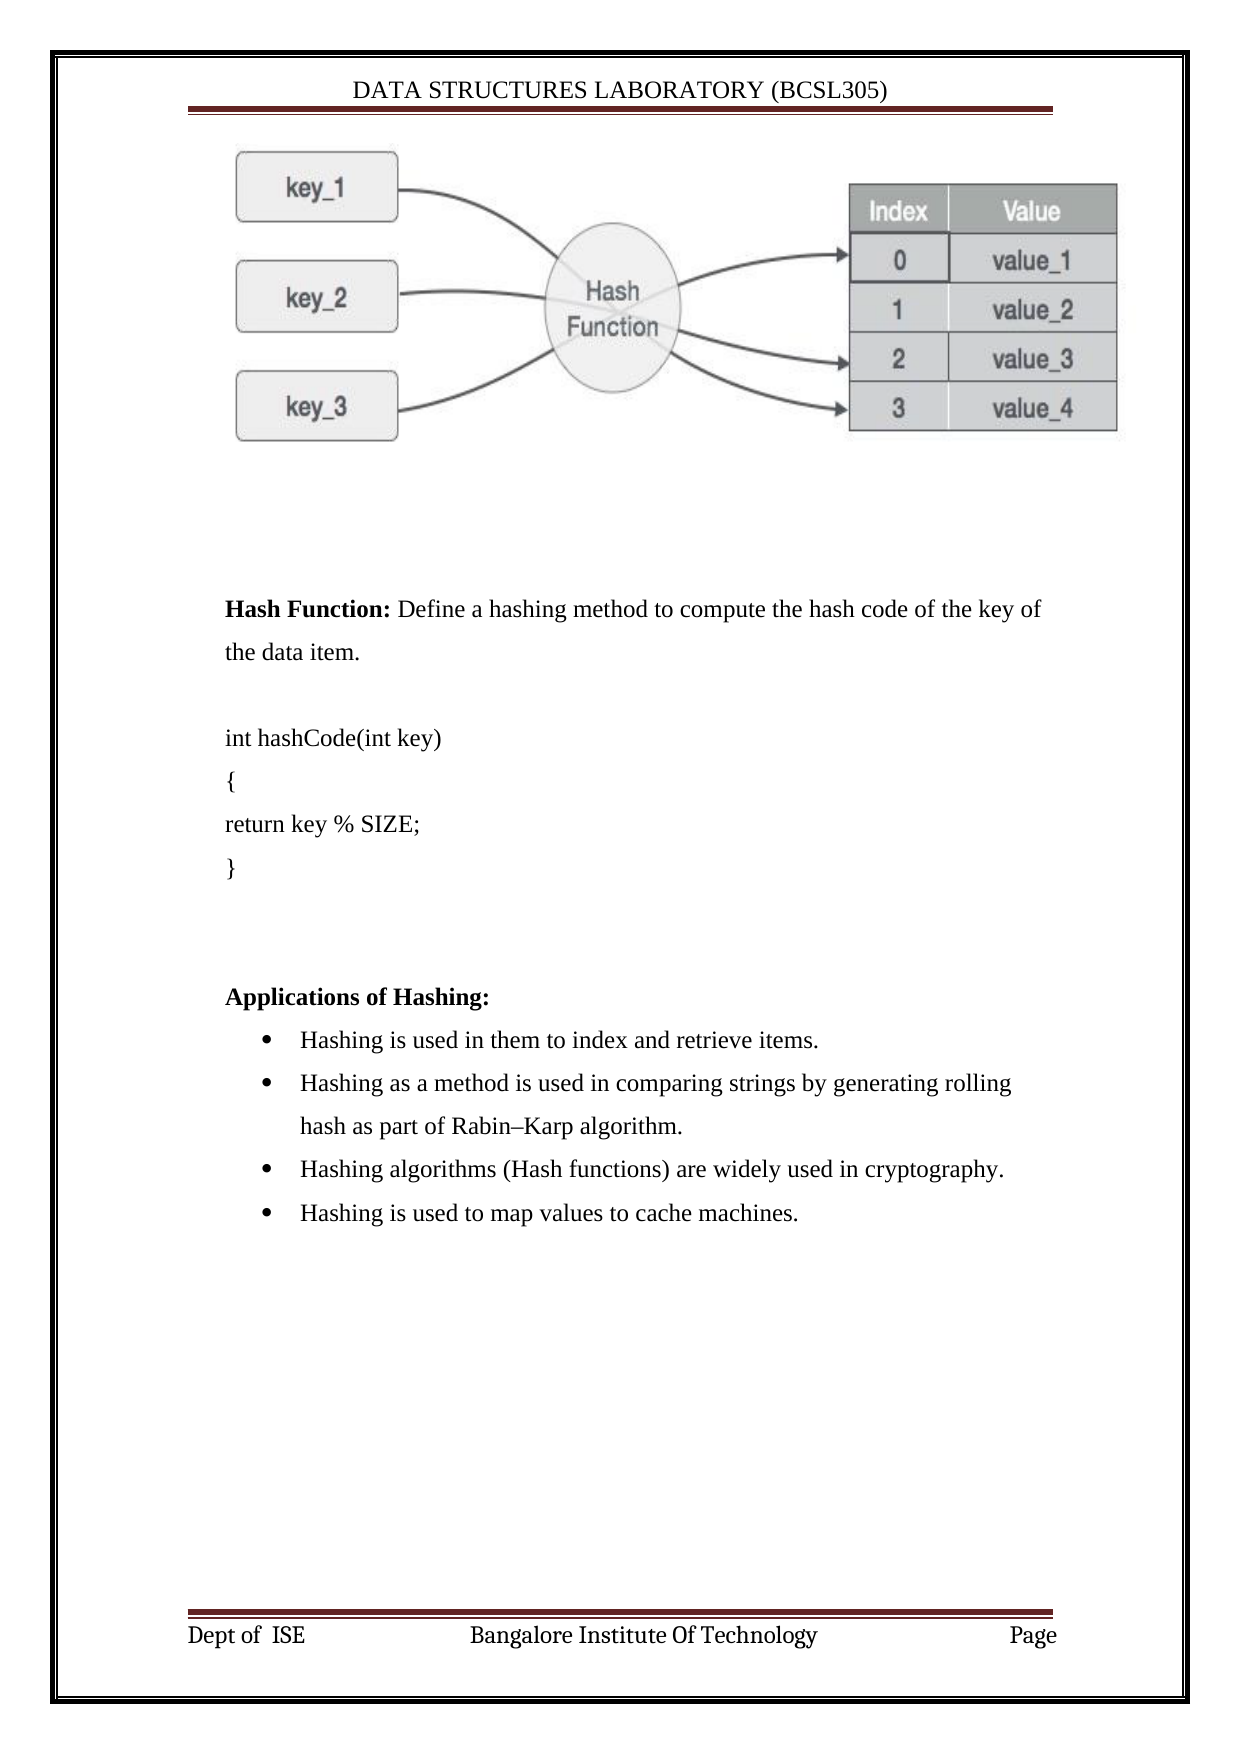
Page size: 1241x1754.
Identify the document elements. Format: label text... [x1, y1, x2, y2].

list Hashing is used to map values to cache machines. [262, 1198, 1053, 1226]
list Hashing as a method is used in comparing strings by generating rolling hash as part of Rabin–Karp algorithm. [262, 1068, 1053, 1140]
text return key % SIZE; [225, 809, 1053, 838]
text int hashCode(int key) [225, 723, 1053, 752]
list Hashing algorithms (Hash functions) are widely used in cryptography. [262, 1154, 1053, 1183]
list Hashing is used in them to index and retrieve items. [262, 1025, 1053, 1054]
text Applications of Hashing: [225, 982, 1053, 1011]
text { [225, 766, 1053, 795]
text Hash Function: Define a hashing method to compute the hash code of the key of the data item. [225, 594, 1053, 666]
text } [225, 853, 1053, 881]
